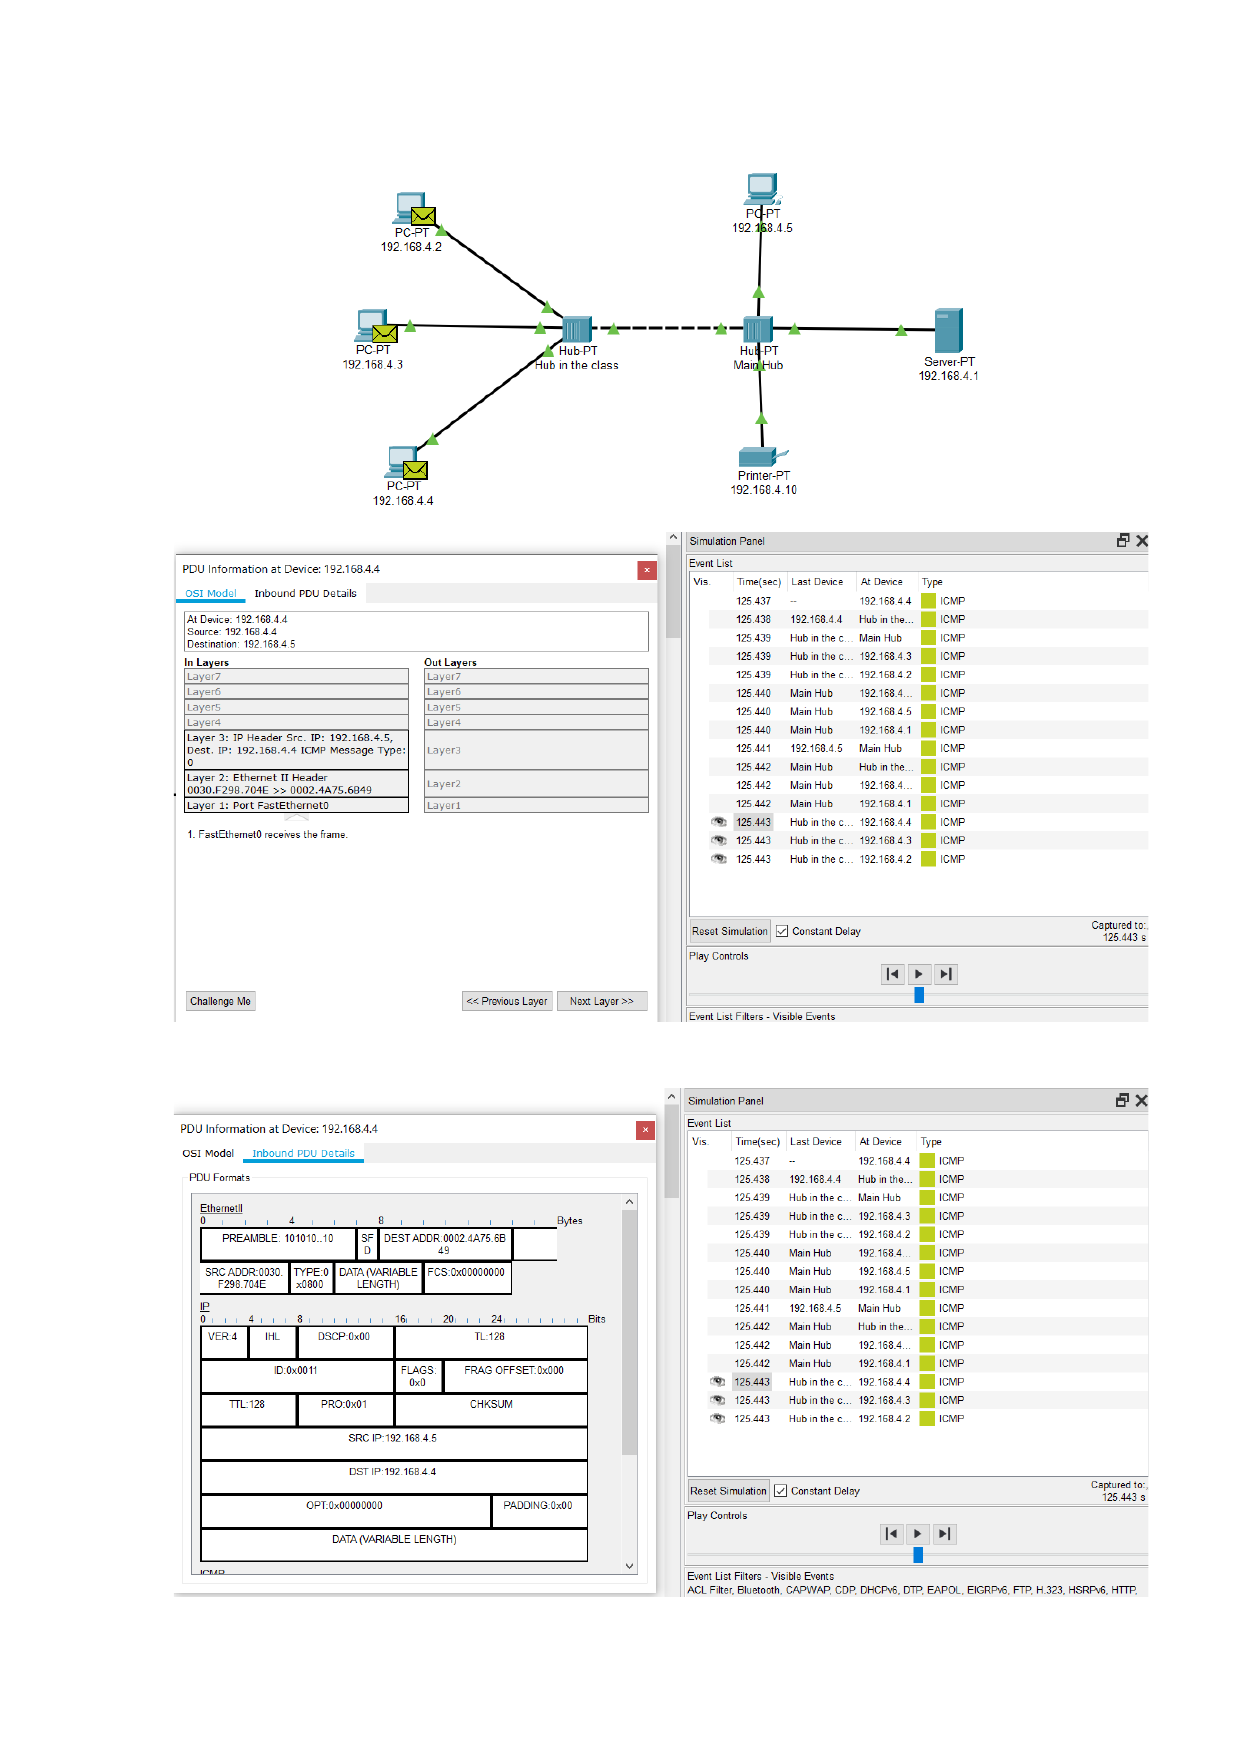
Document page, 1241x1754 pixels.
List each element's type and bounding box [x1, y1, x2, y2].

picture [173, 118, 1149, 1022]
picture [173, 1088, 1149, 1597]
